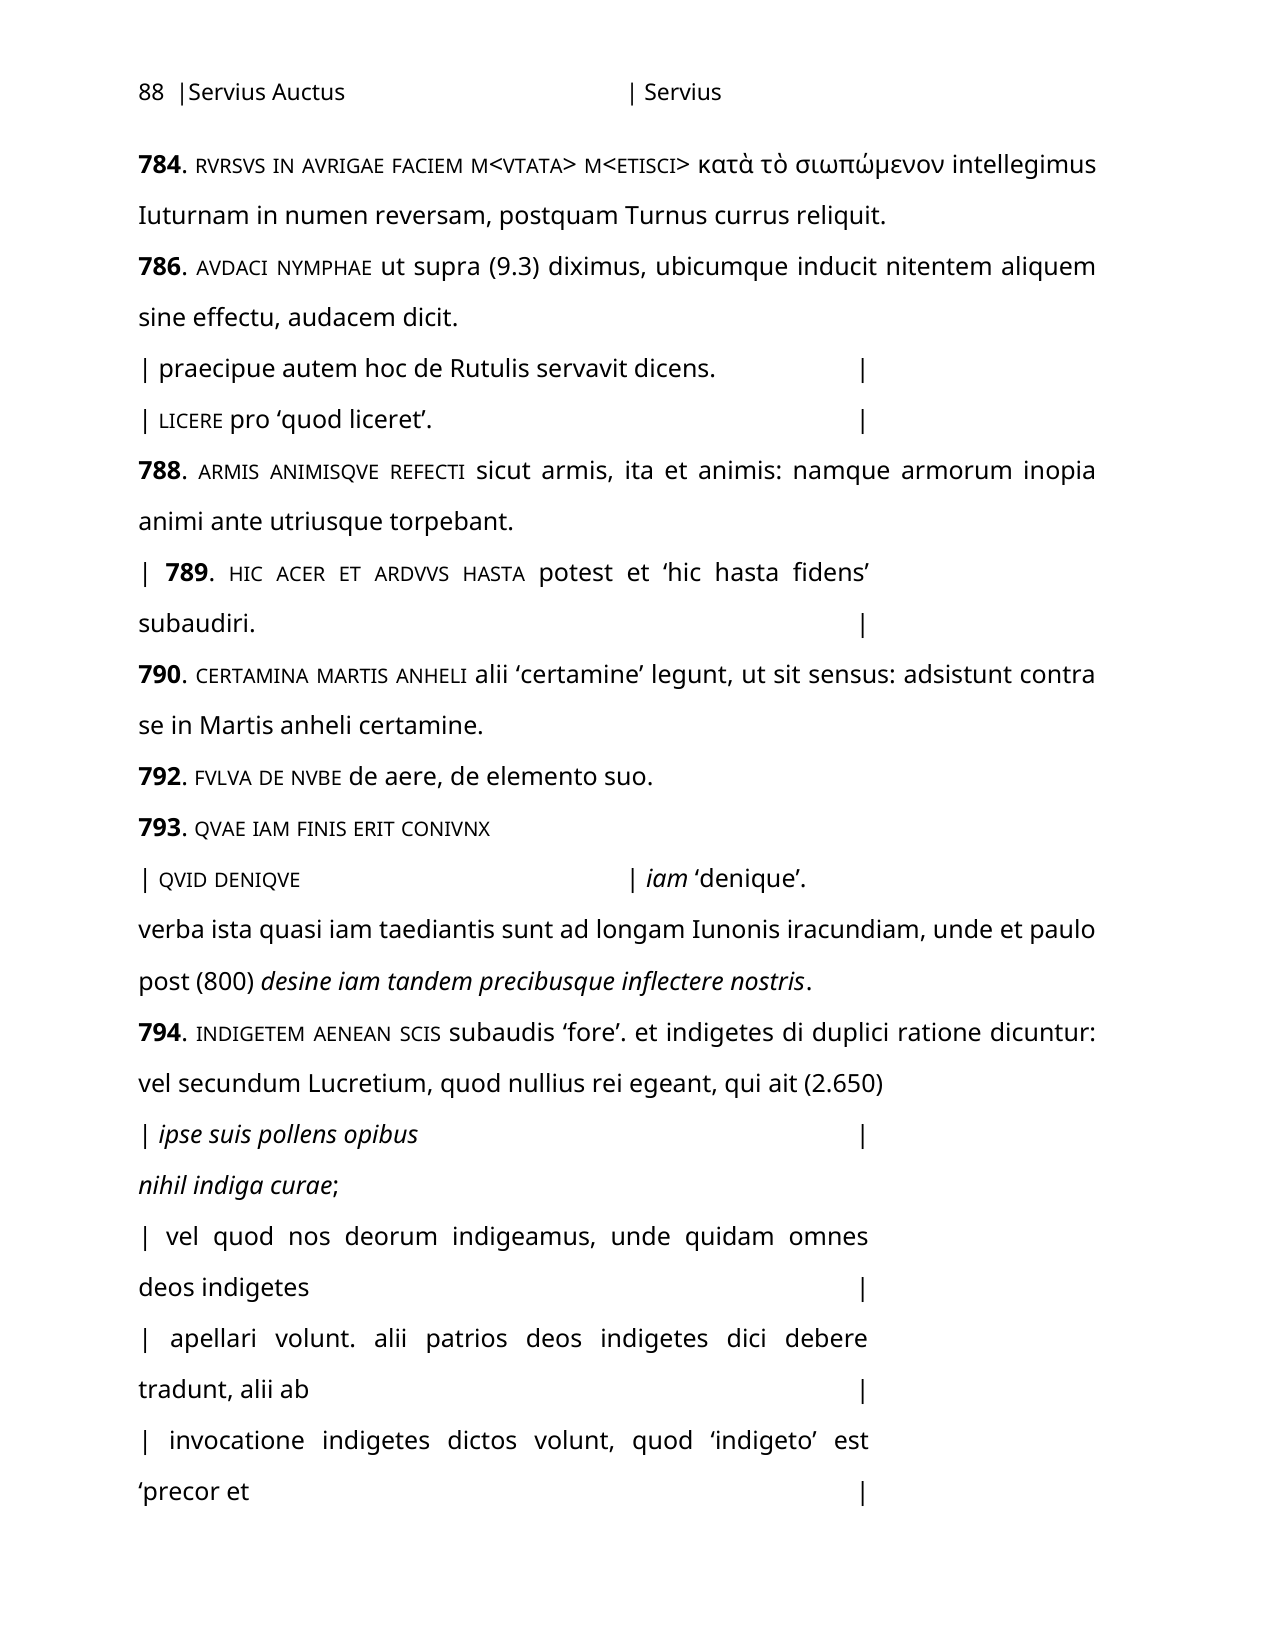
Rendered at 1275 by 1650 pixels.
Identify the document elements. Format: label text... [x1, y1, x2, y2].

text | ipse suis pollens opibus | [138, 1116, 869, 1150]
text | qvid deniqve | iam ‘denique’. [138, 861, 1097, 895]
text | vel quod nos deorum indigeamus, unde quidam omnes deos indigetes | [138, 1218, 869, 1303]
text 786. avdaci nymphae ut supra (9.3) diximus, ubicumque inducit nitentem aliquem sine effectu, audacem dicit. [138, 248, 1097, 334]
text 790. certamina martis anheli alii ‘certamine’ legunt, ut sit sensus: adsistunt contra se in Martis anheli certamine. [138, 657, 1097, 742]
text 788. armis animisqve refecti sicut armis, ita et animis: namque armorum inopia animi ante utriusque torpebant. [138, 453, 1097, 538]
text 792. fvlva de nvbe de aere, de elemento suo. [138, 759, 1097, 793]
text | praecipue autem hoc de Rutulis servavit dicens. | [138, 351, 869, 385]
text 784. rvrsvs in avrigae faciem m<vtata> m<etisci> κατὰ τὸ σιωπώµενον intellegimus Iuturnam in numen reversam, postquam Turnus currus reliquit. [138, 146, 1097, 232]
text | licere pro ‘quod liceret’. | [138, 402, 869, 436]
text 794. indigetem aenean scis subaudis ‘fore’. et indigetes di duplici ratione dicuntur: vel secundum Lucretium, quod nullius rei egeant, qui ait (2.650) [138, 1014, 1097, 1099]
text | apellari volunt. alii patrios deos indigetes dici debere tradunt, alii ab | [138, 1320, 869, 1406]
text verba ista quasi iam taediantis sunt ad longam Iunonis iracundiam, unde et paulo post (800) desine iam tandem precibusque inflectere nostris. [138, 912, 1097, 997]
text nihil indiga curae; [138, 1167, 1097, 1201]
text 793. qvae iam finis erit conivnx [138, 810, 1097, 844]
text | invocatione indigetes dictos volunt, quod ‘indigeto’ est ‘precor et | [138, 1422, 869, 1508]
text | 789. hic acer et ardvvs hasta potest et ‘hic hasta fidens’ subaudiri. | [138, 555, 869, 640]
